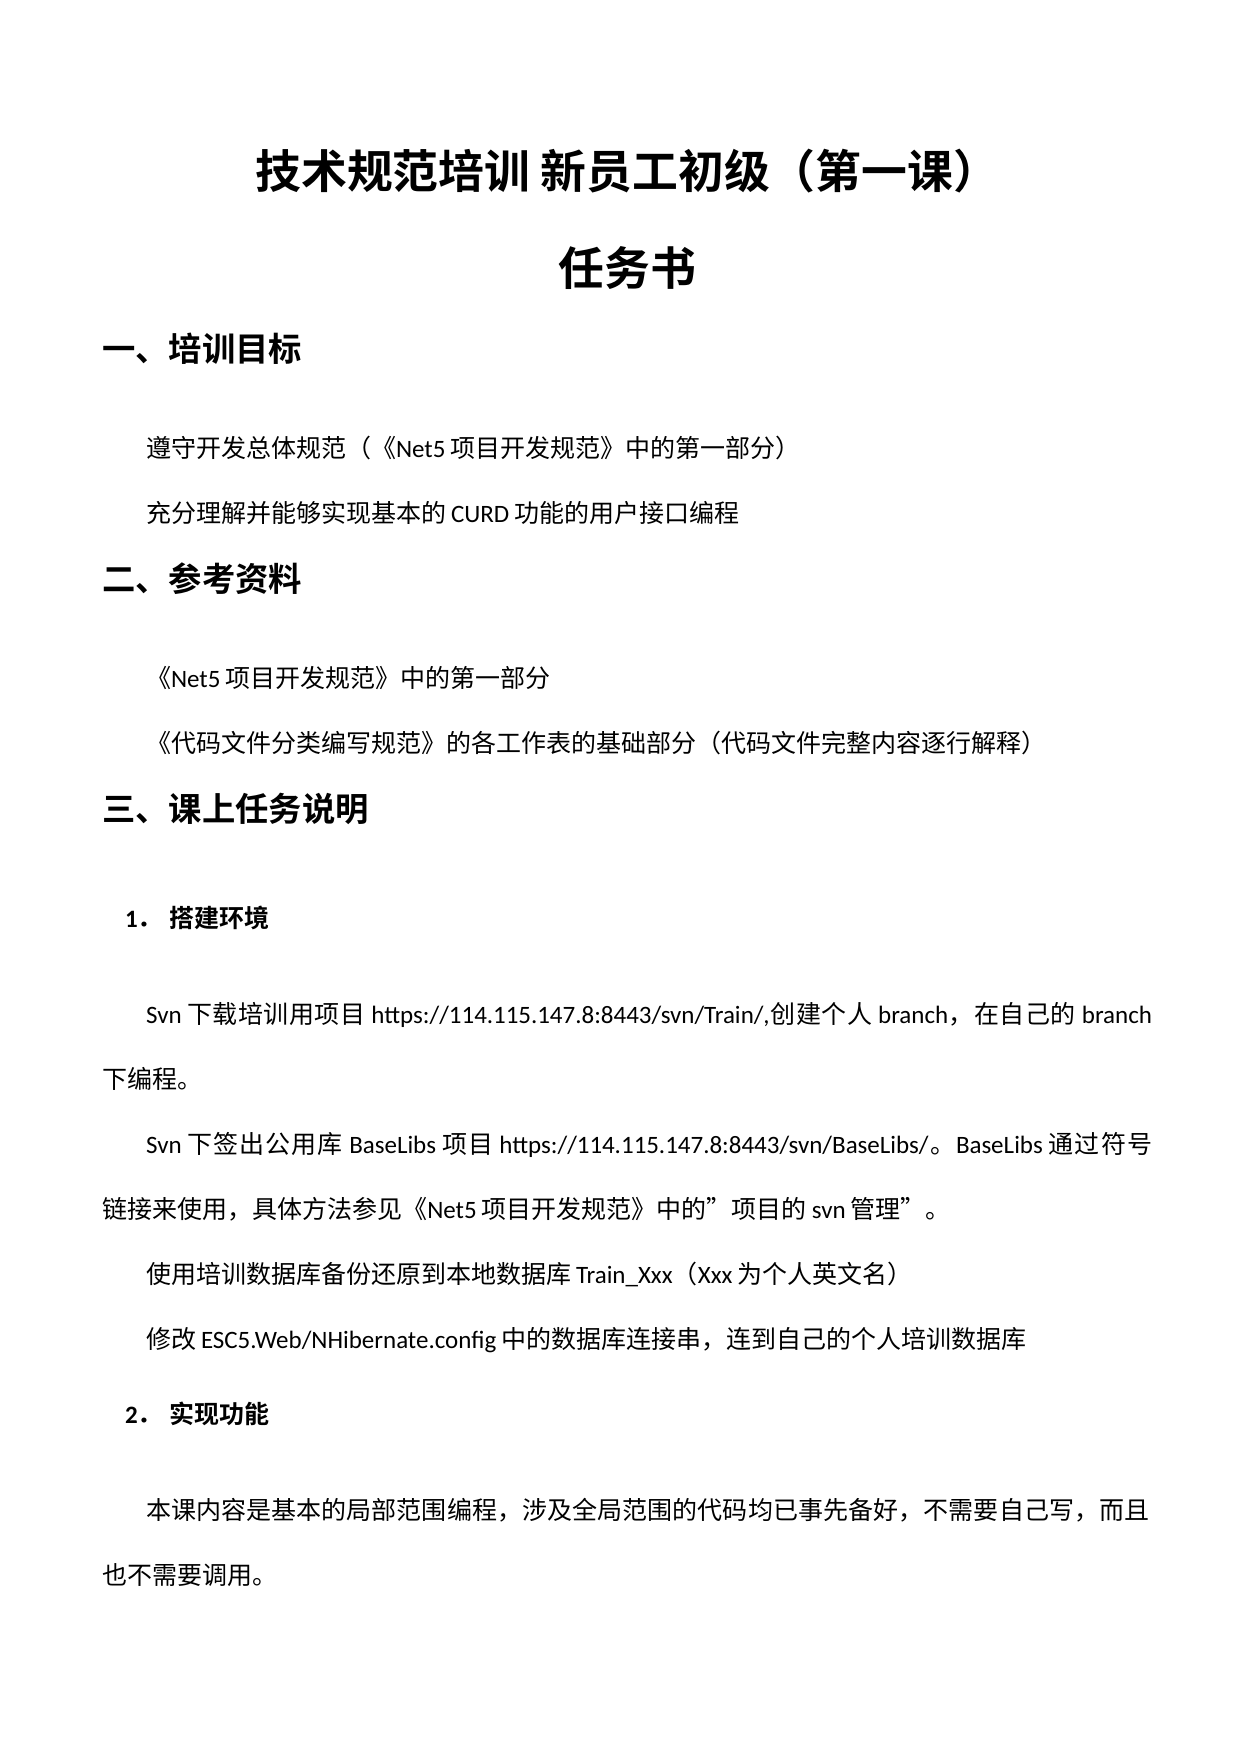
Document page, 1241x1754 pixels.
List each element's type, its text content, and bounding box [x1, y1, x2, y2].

subtitle 课上任务说明 [102, 774, 1152, 839]
list 搭建环境 [125, 884, 1152, 949]
subtitle 参考资料 [102, 544, 1152, 609]
text 充分理解并能够实现基本的CURD功能的用户接口编程 [102, 479, 1152, 544]
list Svn下签出公用库BaseLibs项目https://114.115.147.8:8443/svn/BaseLibs/。BaseLibs通过符号链接来使用，具体方法参见《Net5项目开发规范》中的”项目的svn管理”。 [102, 1110, 1152, 1240]
text 任务书 [102, 217, 1152, 314]
list 实现功能 [125, 1380, 1152, 1445]
text 技术规范培训 新员工初级（第一课） [102, 119, 1152, 217]
list 修改ESC5.Web/NHibernate.config中的数据库连接串，连到自己的个人培训数据库 [102, 1305, 1152, 1370]
list 使用培训数据库备份还原到本地数据库Train_Xxx（Xxx为个人英文名） [102, 1240, 1152, 1305]
text 遵守开发总体规范（《Net5项目开发规范》中的第一部分） [102, 414, 1152, 479]
list 本课内容是基本的局部范围编程，涉及全局范围的代码均已事先备好，不需要自己写，而且也不需要调用。 [102, 1476, 1152, 1606]
list Svn下载培训用项目https://114.115.147.8:8443/svn/Train/,创建个人branch，在自己的branch下编程。 [102, 980, 1152, 1110]
subtitle 培训目标 [102, 314, 1152, 379]
text 《Net5项目开发规范》中的第一部分 [102, 644, 1152, 709]
text 《代码文件分类编写规范》的各工作表的基础部分（代码文件完整内容逐行解释） [102, 709, 1152, 774]
